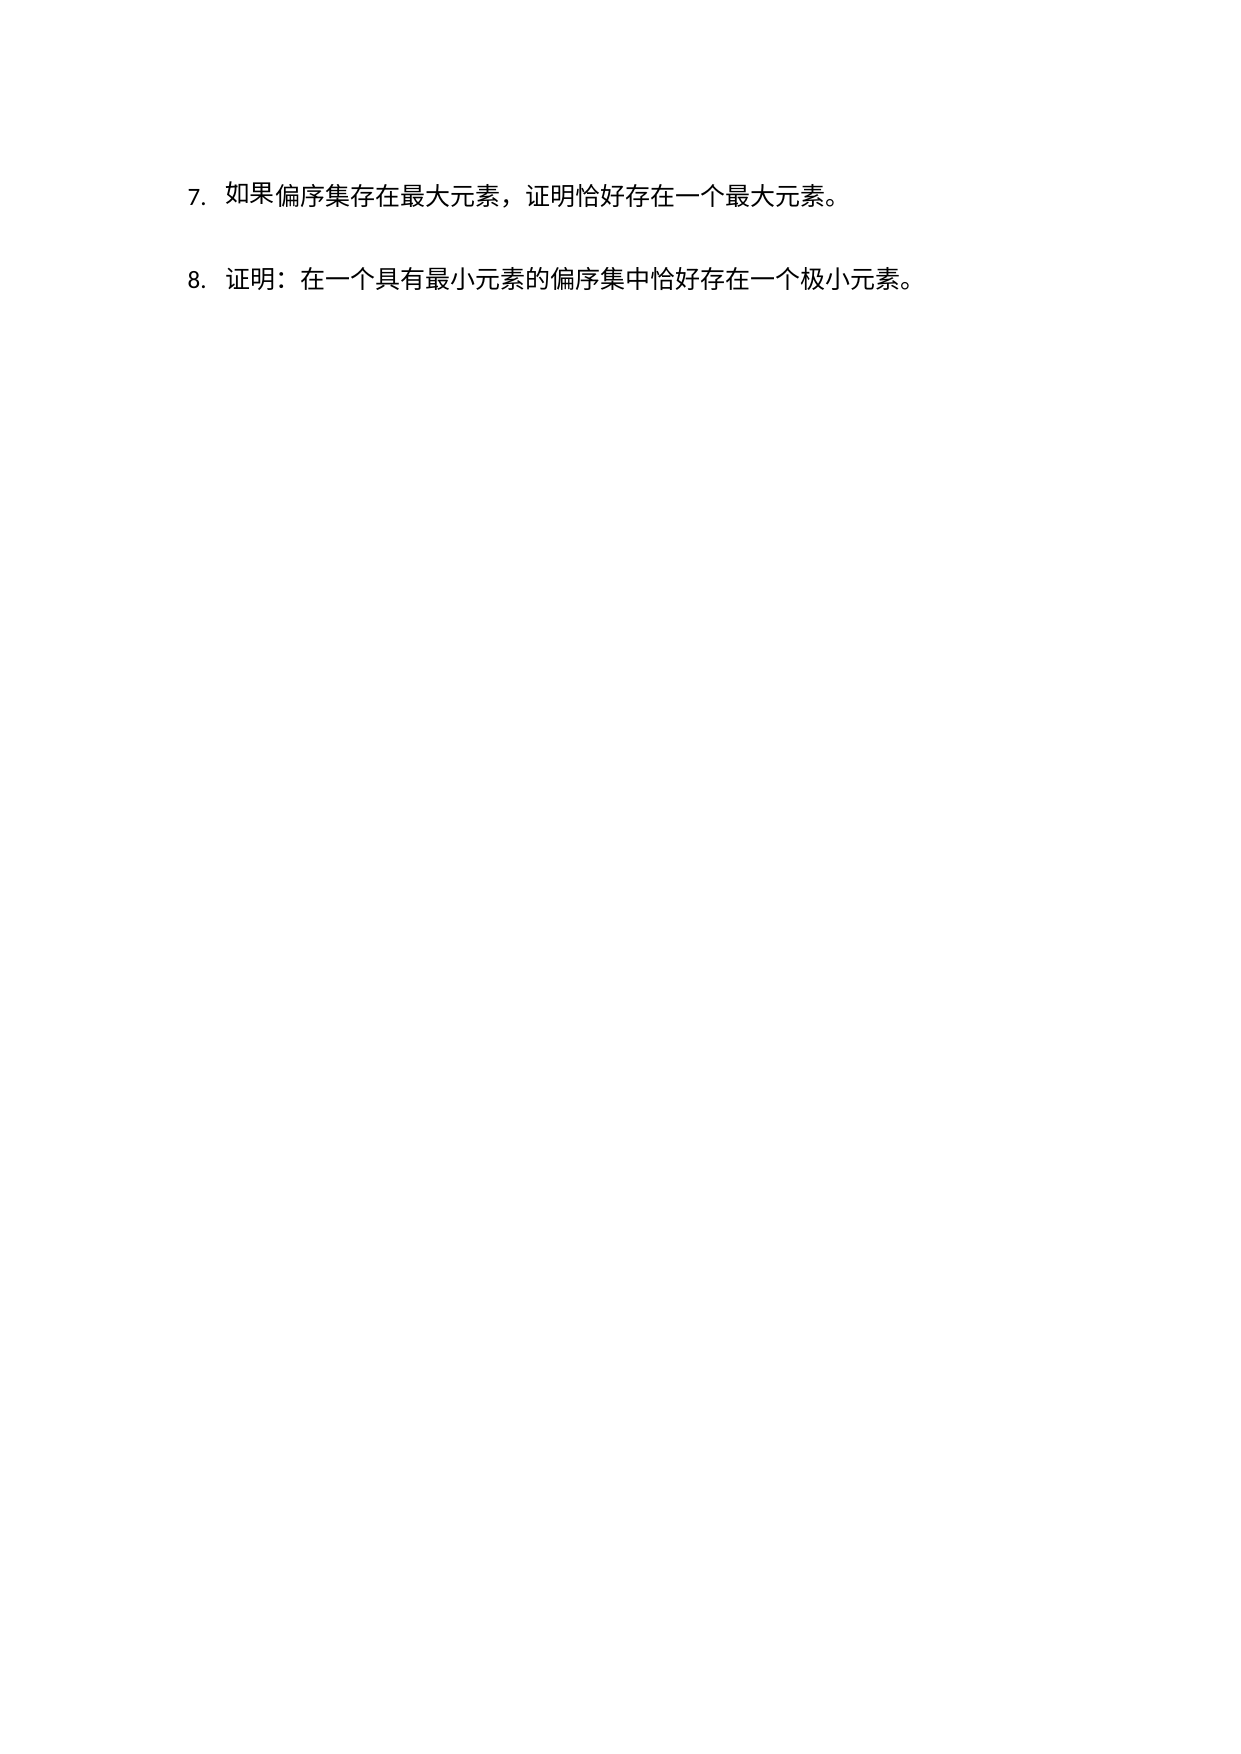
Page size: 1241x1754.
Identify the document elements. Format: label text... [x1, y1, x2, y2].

list 偏序集存在最大元素，证明恰好存在一个最大元素。 [187, 162, 1053, 227]
list 证明：在一个具有最小元素的偏序集中恰好存在一个极小元素。 [187, 245, 1053, 310]
